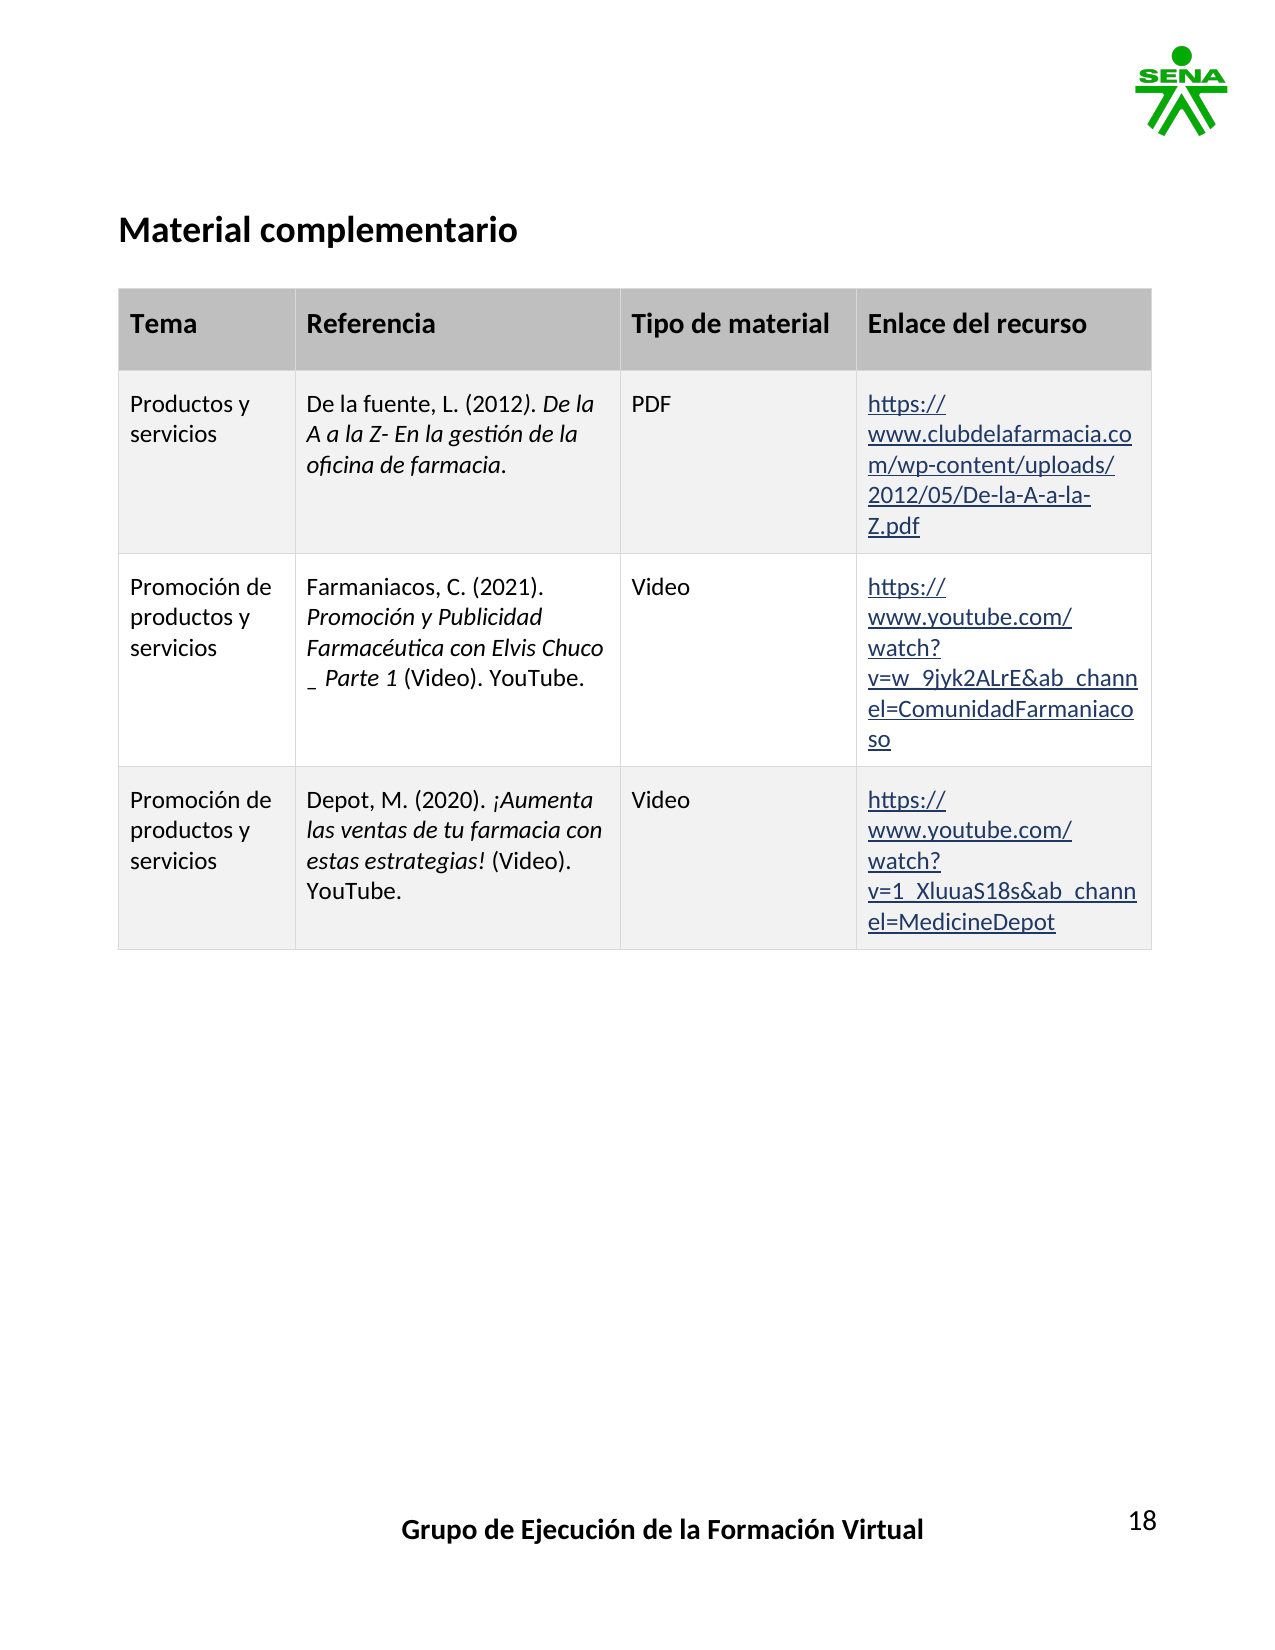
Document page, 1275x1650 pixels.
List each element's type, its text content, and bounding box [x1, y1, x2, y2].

table_cell Promoción de productos y servicios [119, 767, 295, 949]
table_cell Video [621, 767, 856, 949]
table_cell De la fuente, L. (2012). De la A a la Z- En la gestión de la oficina de farmacia. [296, 371, 620, 553]
table_cell Promoción de productos y servicios [119, 554, 295, 766]
table_cell Depot, M. (2020). ¡Aumenta las ventas de tu farmacia con estas estrategias! (Video). YouTube. [296, 767, 620, 949]
table_cell Productos y servicios [119, 371, 295, 553]
table_header Tipo de material [621, 289, 856, 370]
table_header Tema [119, 289, 295, 370]
table_cell https://www.youtube.com/watch?v=w_9jyk2ALrE&ab_channel=ComunidadFarmaniacoso [857, 554, 1151, 766]
table_cell https://www.youtube.com/watch?v=1_XluuaS18s&ab_channel=MedicineDepot [857, 767, 1151, 949]
table_header Referencia [296, 289, 620, 370]
table_cell PDF [621, 371, 856, 553]
picture [1135, 46, 1228, 136]
table_cell Video [621, 554, 856, 766]
table_cell Farmaniacos, C. (2021). Promoción y Publicidad Farmacéutica con Elvis Chuco _ Parte 1 (Video). YouTube. [296, 554, 620, 766]
table_header Enlace del recurso [857, 289, 1151, 370]
text Material complementario [118, 206, 1157, 252]
table_cell https://www.clubdelafarmacia.com/wp-content/uploads/2012/05/De-la-A-a-la-Z.pdf [857, 371, 1151, 553]
